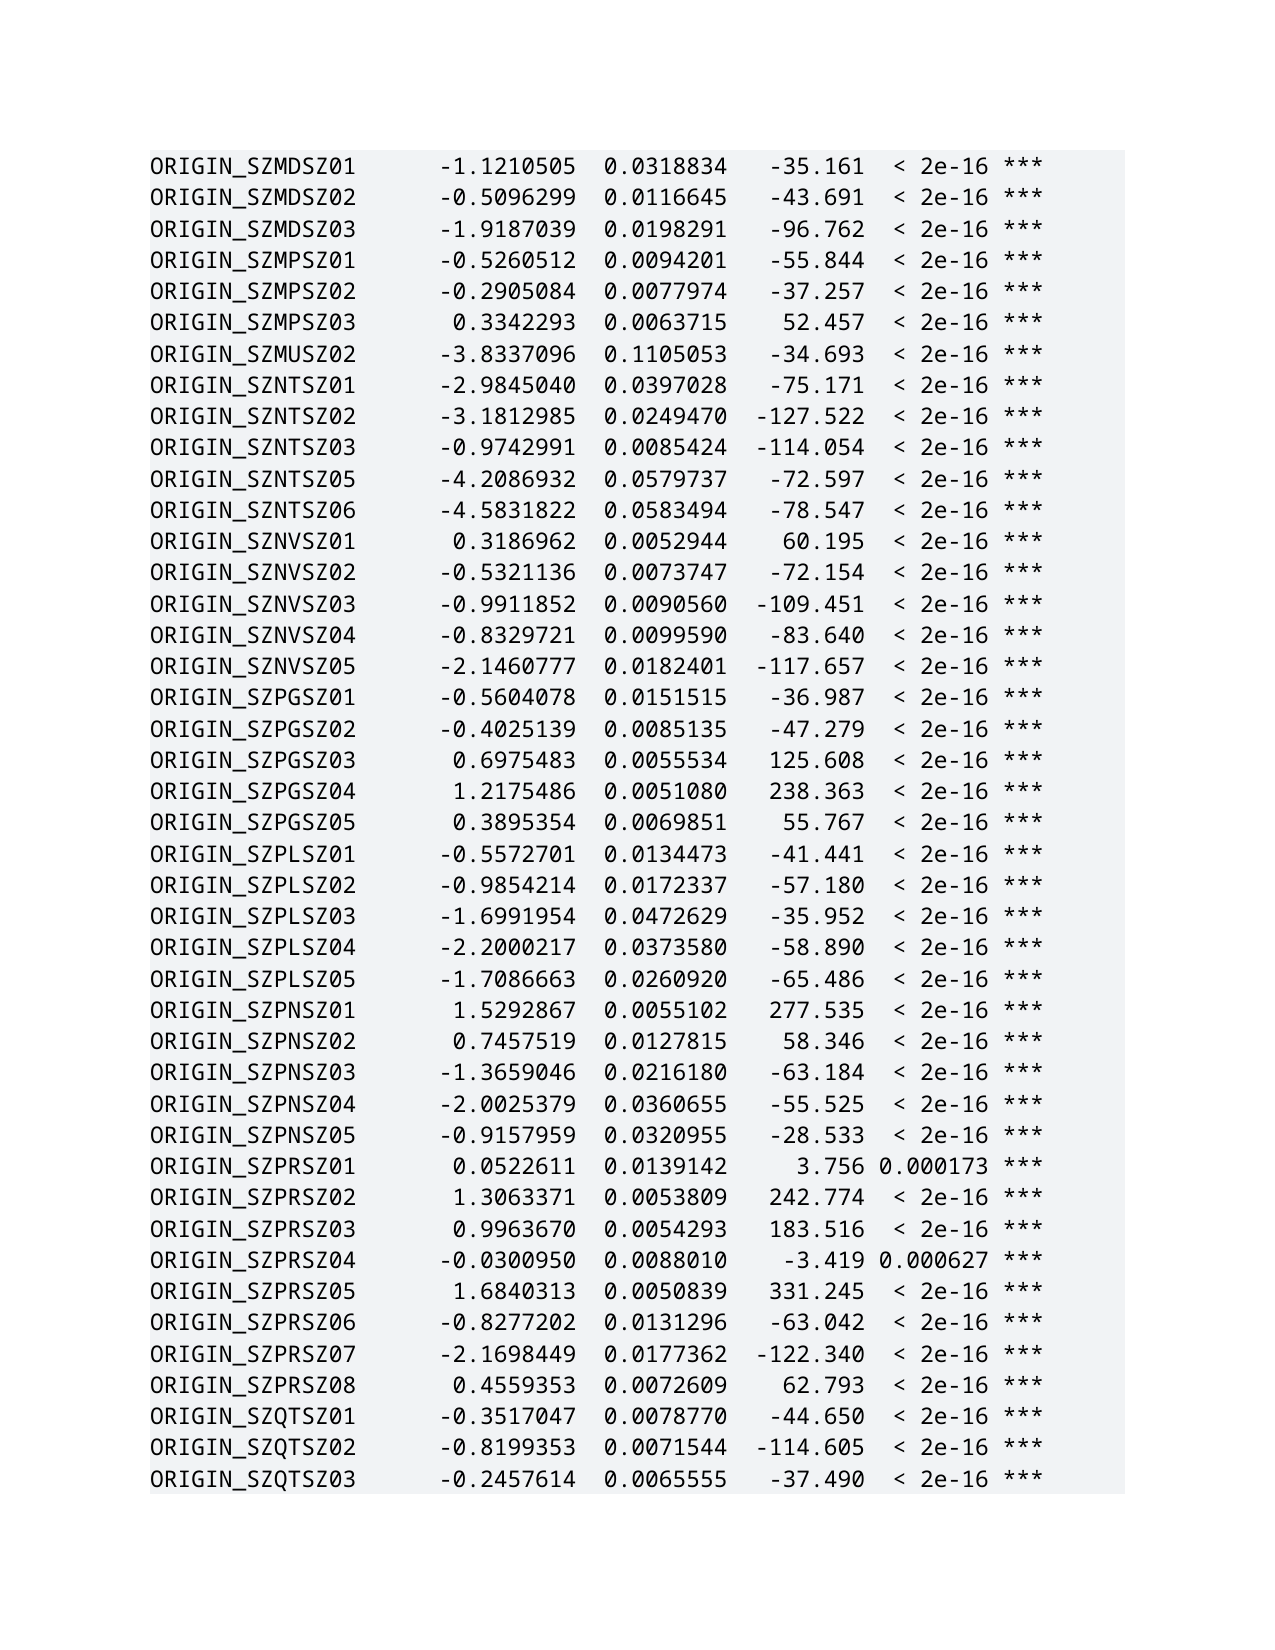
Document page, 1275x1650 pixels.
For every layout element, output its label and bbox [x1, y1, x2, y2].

text [150, 150, 1125, 1494]
